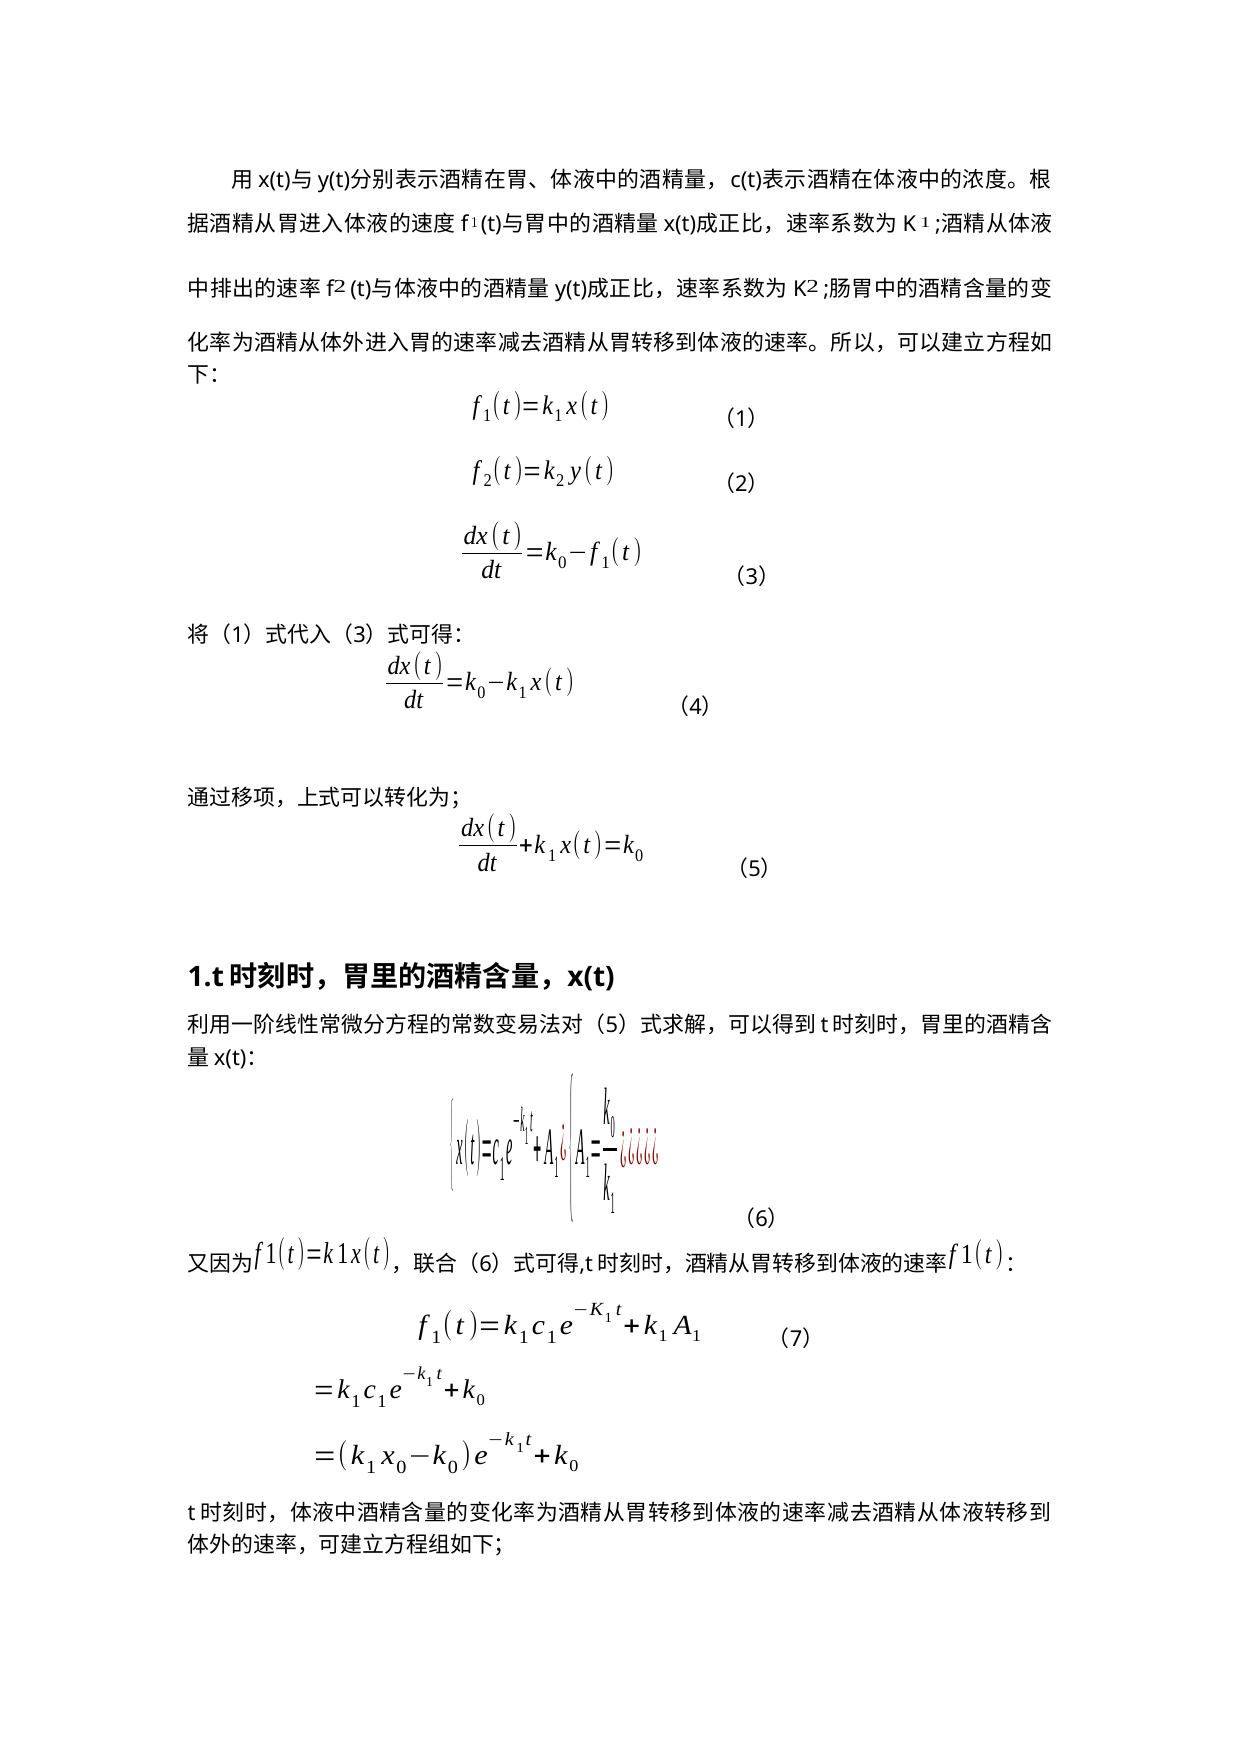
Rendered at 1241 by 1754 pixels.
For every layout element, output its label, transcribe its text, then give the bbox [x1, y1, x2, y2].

text t时刻时，体液中酒精含量的变化率为酒精从胃转移到体液的速率减去酒精从体液转移到体外的速率，可建立方程组如下； [187, 1494, 1053, 1559]
text （3） [187, 519, 1053, 617]
text 用x(t)与y(t)分别表示酒精在胃、体液中的酒精量，c(t)表示酒精在体液中的浓度。根据酒精从胃进入体液的速度f(t)与胃中的酒精量x(t)成正比，速率系数为K;酒精从体液中排出的速率f(t)与体液中的酒精量y(t)成正比，速率系数为K;肠胃中的酒精含量的变化率为酒精从体外进入胃的速率减去酒精从胃转移到体液的速率。所以，可以建立方程如下： [187, 162, 1053, 389]
text （5） [187, 812, 1053, 909]
text 将（1）式代入（3）式可得： [187, 617, 1053, 649]
text 1.t时刻时，胃里的酒精含量，x(t) [187, 942, 1053, 1007]
text （2） [187, 454, 1053, 519]
text 通过移项，上式可以转化为； [187, 779, 1053, 812]
text 利用一阶线性常微分方程的常数变易法对（5）式求解，可以得到t时刻时，胃里的酒精含量x(t)： [187, 1007, 1053, 1072]
text 又因为，联合（6）式可得,t时刻时，酒精从胃转移到体液的速率： [187, 1234, 1053, 1299]
text （4） [187, 649, 1053, 747]
text （6） [187, 1072, 1053, 1234]
text （1） [187, 389, 1053, 454]
text （7） [187, 1299, 1053, 1364]
